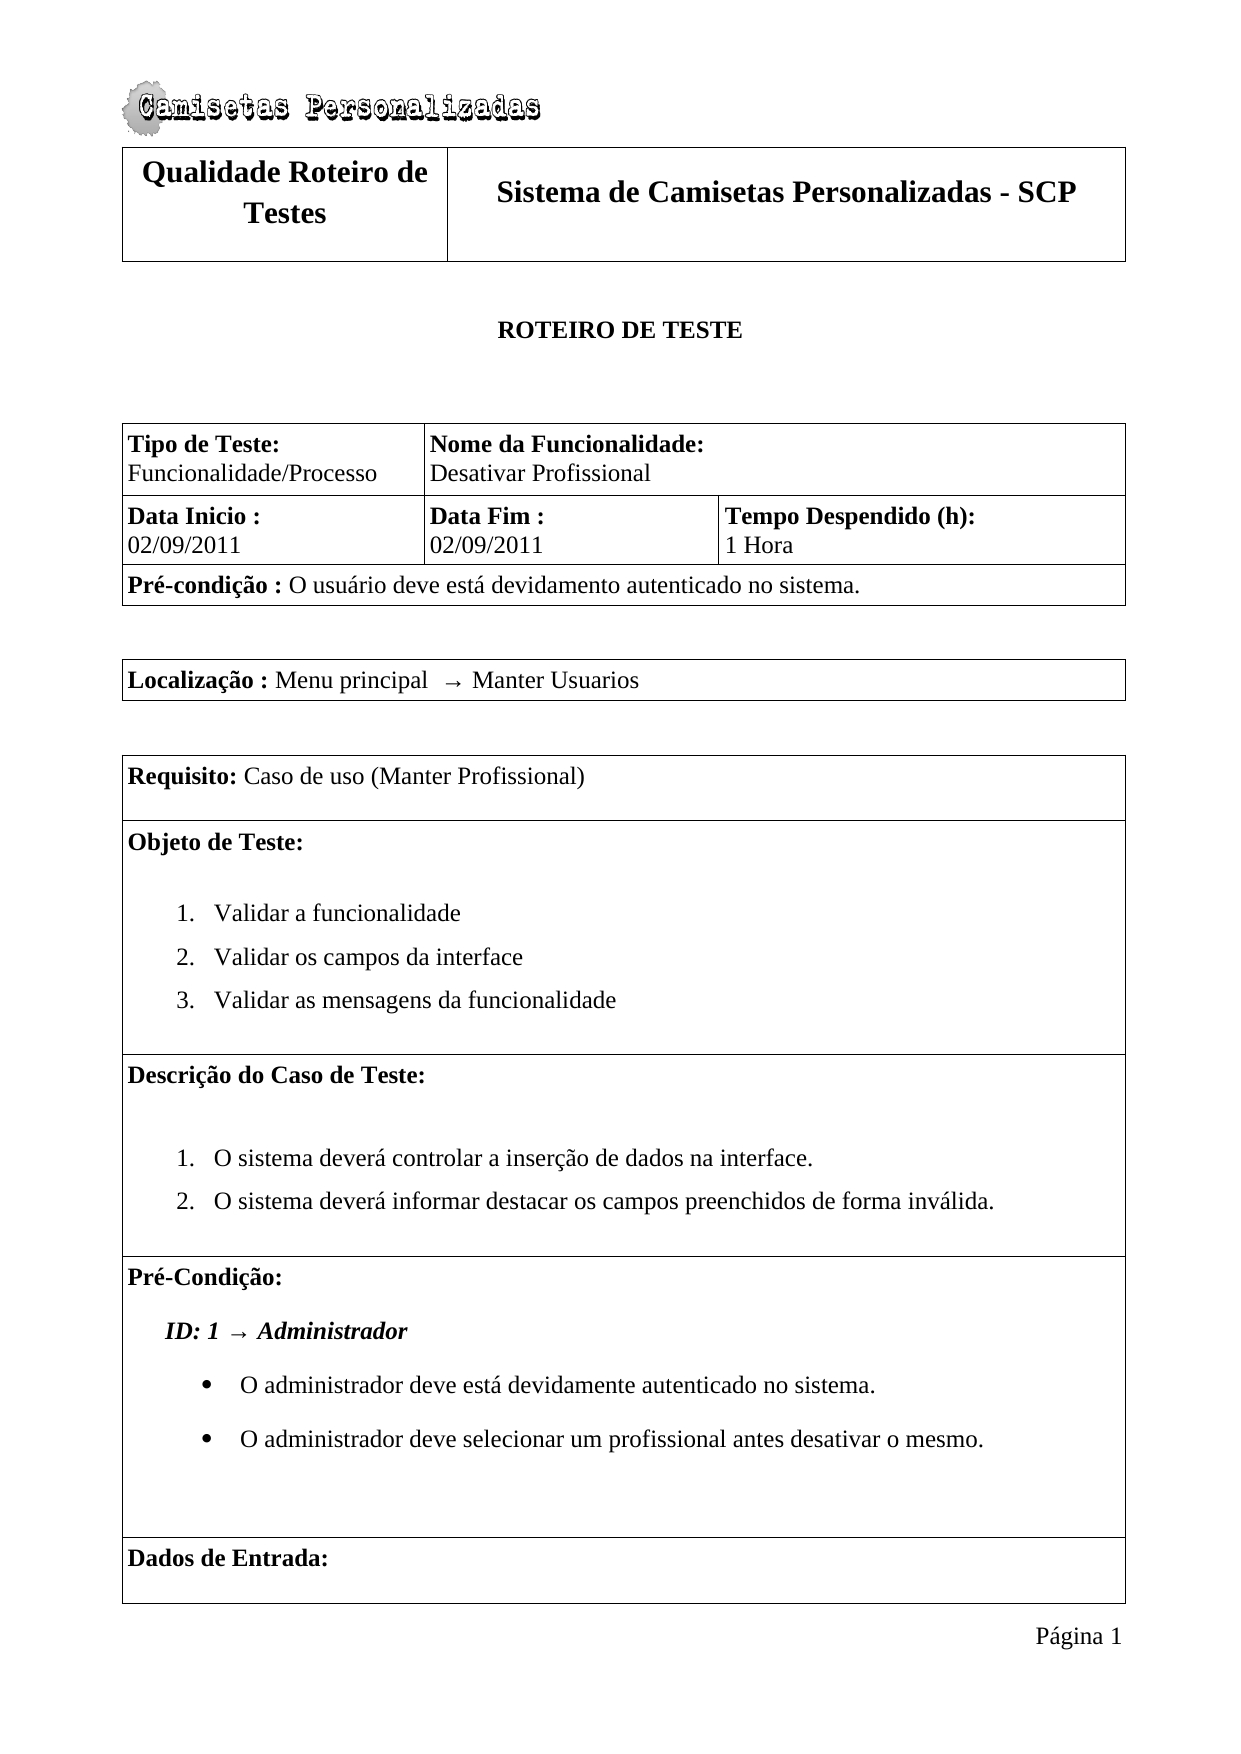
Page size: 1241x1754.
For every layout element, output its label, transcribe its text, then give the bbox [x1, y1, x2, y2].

table_cell Descrição do Caso de Teste: [123, 1055, 1125, 1256]
picture [118, 75, 567, 147]
table_cell Pré-Condição: ID: 1 → Administrador O administrador deve está devidamente autenticado no sistema. O administrador deve selecionar um profissional antes desativar o mesmo. [123, 1257, 1125, 1537]
table_header Sistema de Camisetas Personalizadas - SCP [448, 148, 1125, 261]
table_cell Data Inicio : 02/09/2011 [123, 496, 424, 564]
table_cell Tempo Despendido (h): 1 Hora [719, 496, 1125, 564]
text ROTEIRO DE TESTE [118, 315, 1122, 344]
table_cell Data Fim : 02/09/2011 [425, 496, 718, 564]
table_header Qualidade Roteiro de Testes [123, 148, 447, 261]
table_header Nome da Funcionalidade: Desativar Profissional [425, 424, 1125, 495]
table_cell Objeto de Teste: [123, 821, 1125, 1054]
table_cell Pré-condição : O usuário deve está devidamento autenticado no sistema. [123, 565, 1125, 605]
table_cell Dados de Entrada: Ativo [123, 1538, 1125, 1603]
table_header Requisito: Caso de uso (Manter Profissional) [123, 756, 1125, 820]
table_header Tipo de Teste: Funcionalidade/Processo [123, 424, 424, 495]
table_header Localização : Menu principal → Manter Usuarios [123, 660, 1125, 700]
